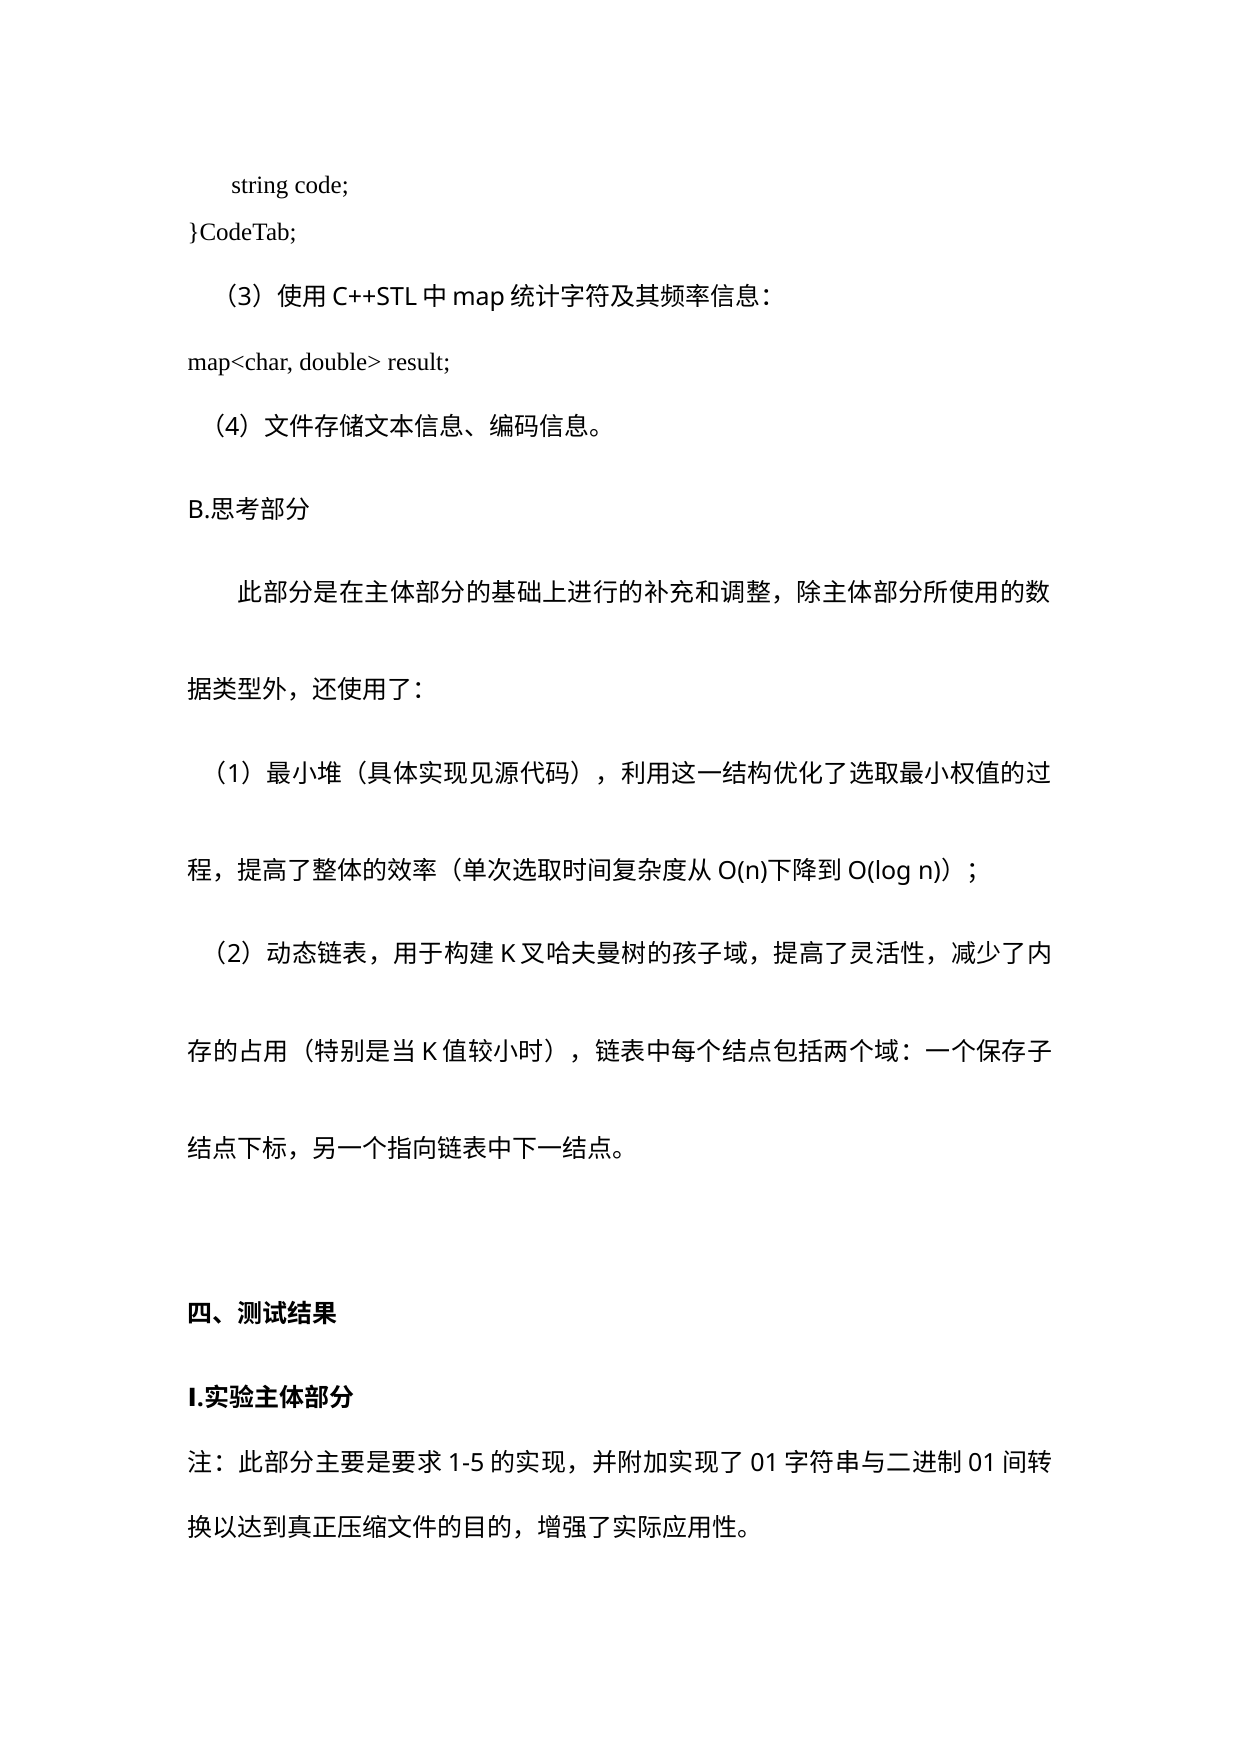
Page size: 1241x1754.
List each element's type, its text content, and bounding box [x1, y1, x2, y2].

text map<char, double> result; [187, 345, 1053, 377]
text B.思考部分 [187, 475, 1053, 540]
text （2）动态链表，用于构建K叉哈夫曼树的孩子域，提高了灵活性，减少了内存的占用（特别是当K值较小时），链表中每个结点包括两个域：一个保存子结点下标，另一个指向链表中下一结点。 [187, 919, 1053, 1179]
text （1）最小堆（具体实现见源代码），利用这一结构优化了选取最小权值的过程，提高了整体的效率（单次选取时间复杂度从O(n)下降到O(log n)）； [187, 739, 1053, 901]
text 注：此部分主要是要求1-5的实现，并附加实现了01字符串与二进制01间转换以达到真正压缩文件的目的，增强了实际应用性。 [187, 1428, 1053, 1558]
text Ⅰ.实验主体部分 [187, 1363, 1053, 1428]
text （3）使用C++STL中map统计字符及其频率信息： [187, 262, 1053, 327]
text 四、测试结果 [187, 1279, 1053, 1344]
text string code; [187, 168, 1053, 201]
text （4）文件存储文本信息、编码信息。 [187, 392, 1053, 457]
text 此部分是在主体部分的基础上进行的补充和调整，除主体部分所使用的数据类型外，还使用了： [187, 558, 1053, 721]
text }CodeTab; [187, 215, 1053, 247]
